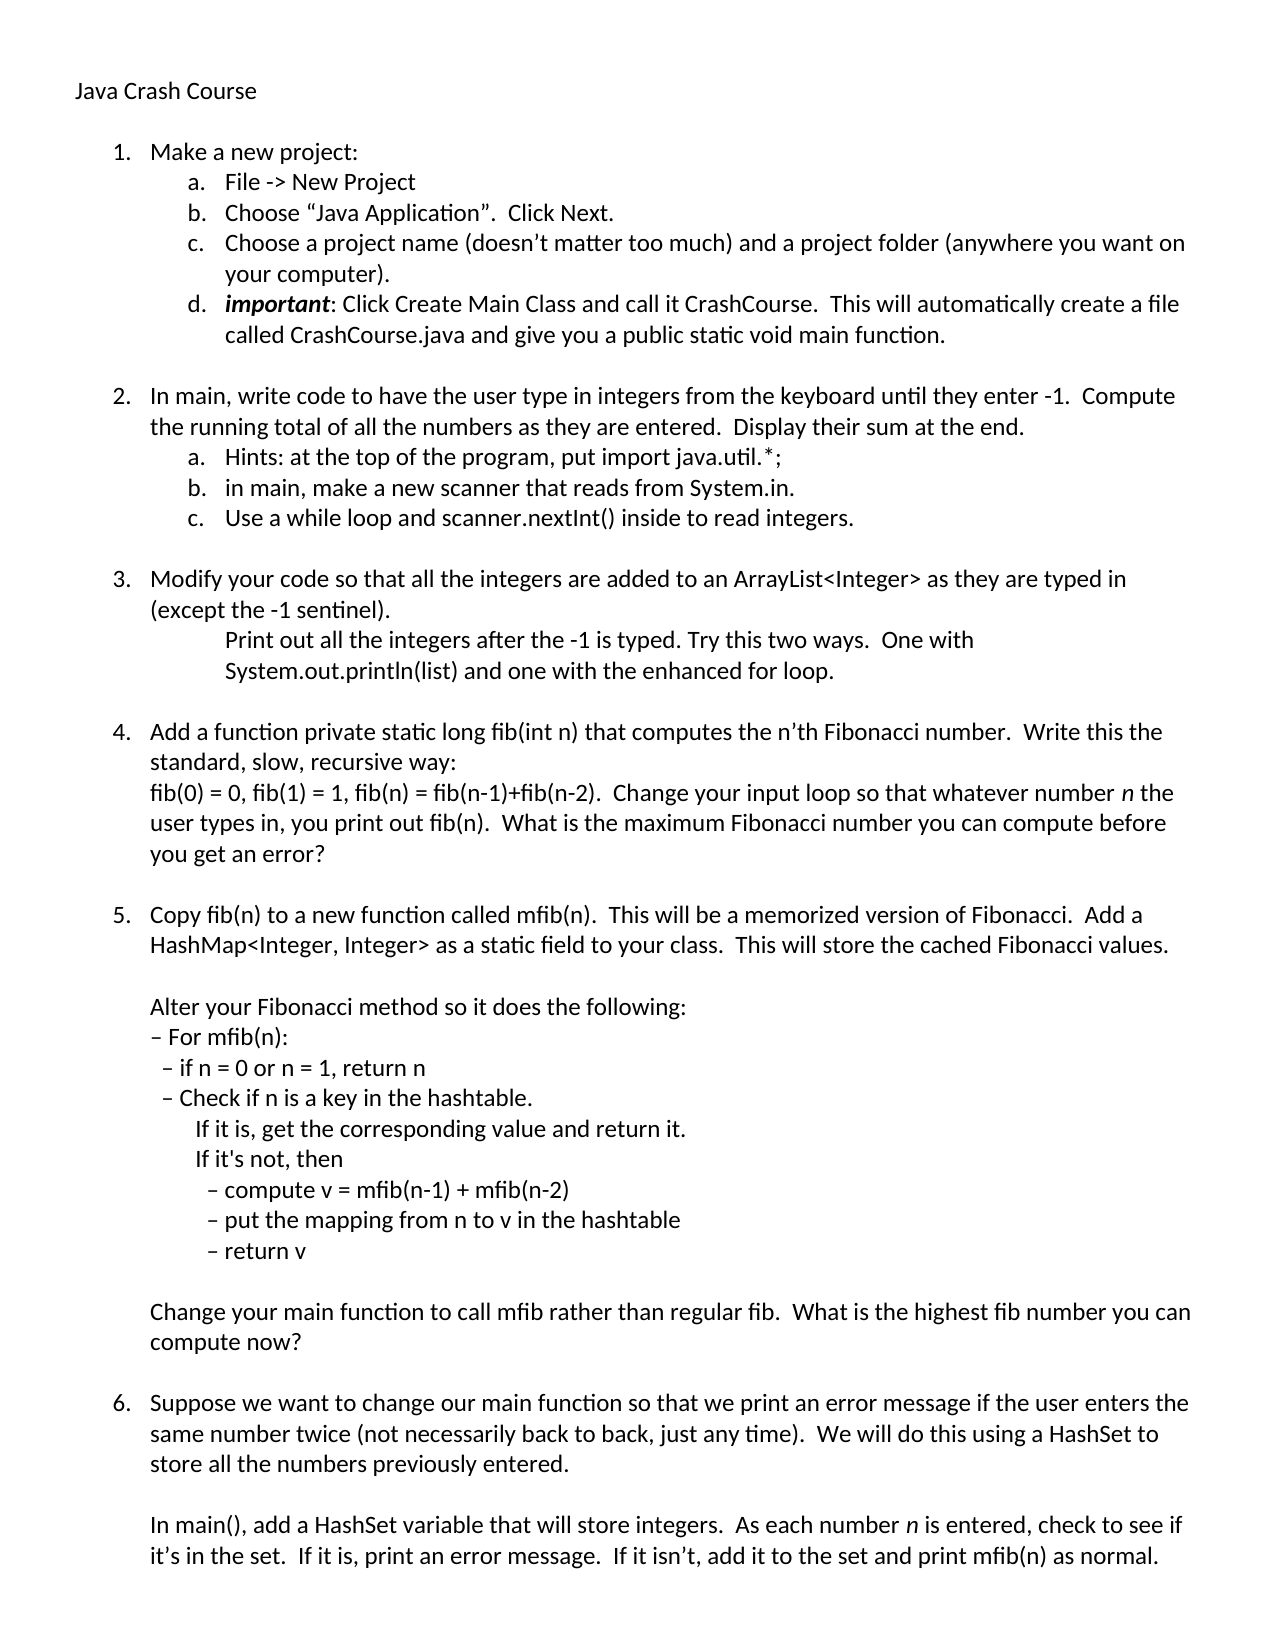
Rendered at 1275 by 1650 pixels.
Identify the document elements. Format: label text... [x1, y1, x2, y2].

list Suppose we want to change our main function so that we print an error message if the user enters the same number twice (not necessarily back to back, just any time). We will do this using a HashSet to store all the numbers previously entered. [112, 1387, 1200, 1509]
list Modify your code so that all the integers are added to an ArrayList<Integer> as they are typed in (except the -1 sentinel). [112, 563, 1200, 624]
list In main(), add a HashSet variable that will store integers. As each number n is entered, check to see if it’s in the set. If it is, print an error message. If it isn’t, add it to the set and print mfib(n) as normal. [150, 1509, 1200, 1571]
list Choose a project name (doesn’t matter too much) and a project folder (anywhere you want on your computer). [187, 228, 1200, 289]
list Copy fib(n) to a new function called mfib(n). This will be a memorized version of Fibonacci. Add a HashMap<Integer, Integer> as a static field to your class. This will store the cached Fibonacci values. [112, 899, 1200, 991]
list Print out all the integers after the -1 is typed. Try this two ways. One with System.out.println(list) and one with the enhanced for loop. [225, 624, 1200, 716]
list important: Click Create Main Class and call it CrashCourse. This will automatically create a file called CrashCourse.java and give you a public static void main function. [187, 289, 1200, 380]
list Alter your Fibonacci method so it does the following: – For mfib(n): – if n = 0 or n = 1, return n – Check if n is a key in the hashtable. If it is, get the corresponding value and return it. If it's not, then – compute v = mfib(n-1) + mfib(n-2) – put the mapping from n to v in the hashtable – return v Change your main function to call mfib rather than regular fib. What is the highest fib number you can compute now? [150, 991, 1200, 1387]
list in main, make a new scanner that reads from System.in. [187, 472, 1200, 502]
list Choose “Java Application”. Click Next. [187, 197, 1200, 228]
list File -> New Project [187, 167, 1200, 197]
list Make a new project: [112, 136, 1200, 167]
text Java Crash Course [75, 75, 1200, 106]
list In main, write code to have the user type in integers from the keyboard until they enter -1. Compute the running total of all the numbers as they are entered. Display their sum at the end. [112, 380, 1200, 441]
list Add a function private static long fib(int n) that computes the n’th Fibonacci number. Write this the standard, slow, recursive way: fib(0) = 0, fib(1) = 1, fib(n) = fib(n-1)+fib(n-2). Change your input loop so that whatever number n the user types in, you print out fib(n). What is the maximum Fibonacci number you can compute before you get an error? [112, 716, 1200, 899]
list Use a while loop and scanner.nextInt() inside to read integers. [187, 502, 1200, 563]
list Hints: at the top of the program, put import java.util.*; [187, 441, 1200, 472]
